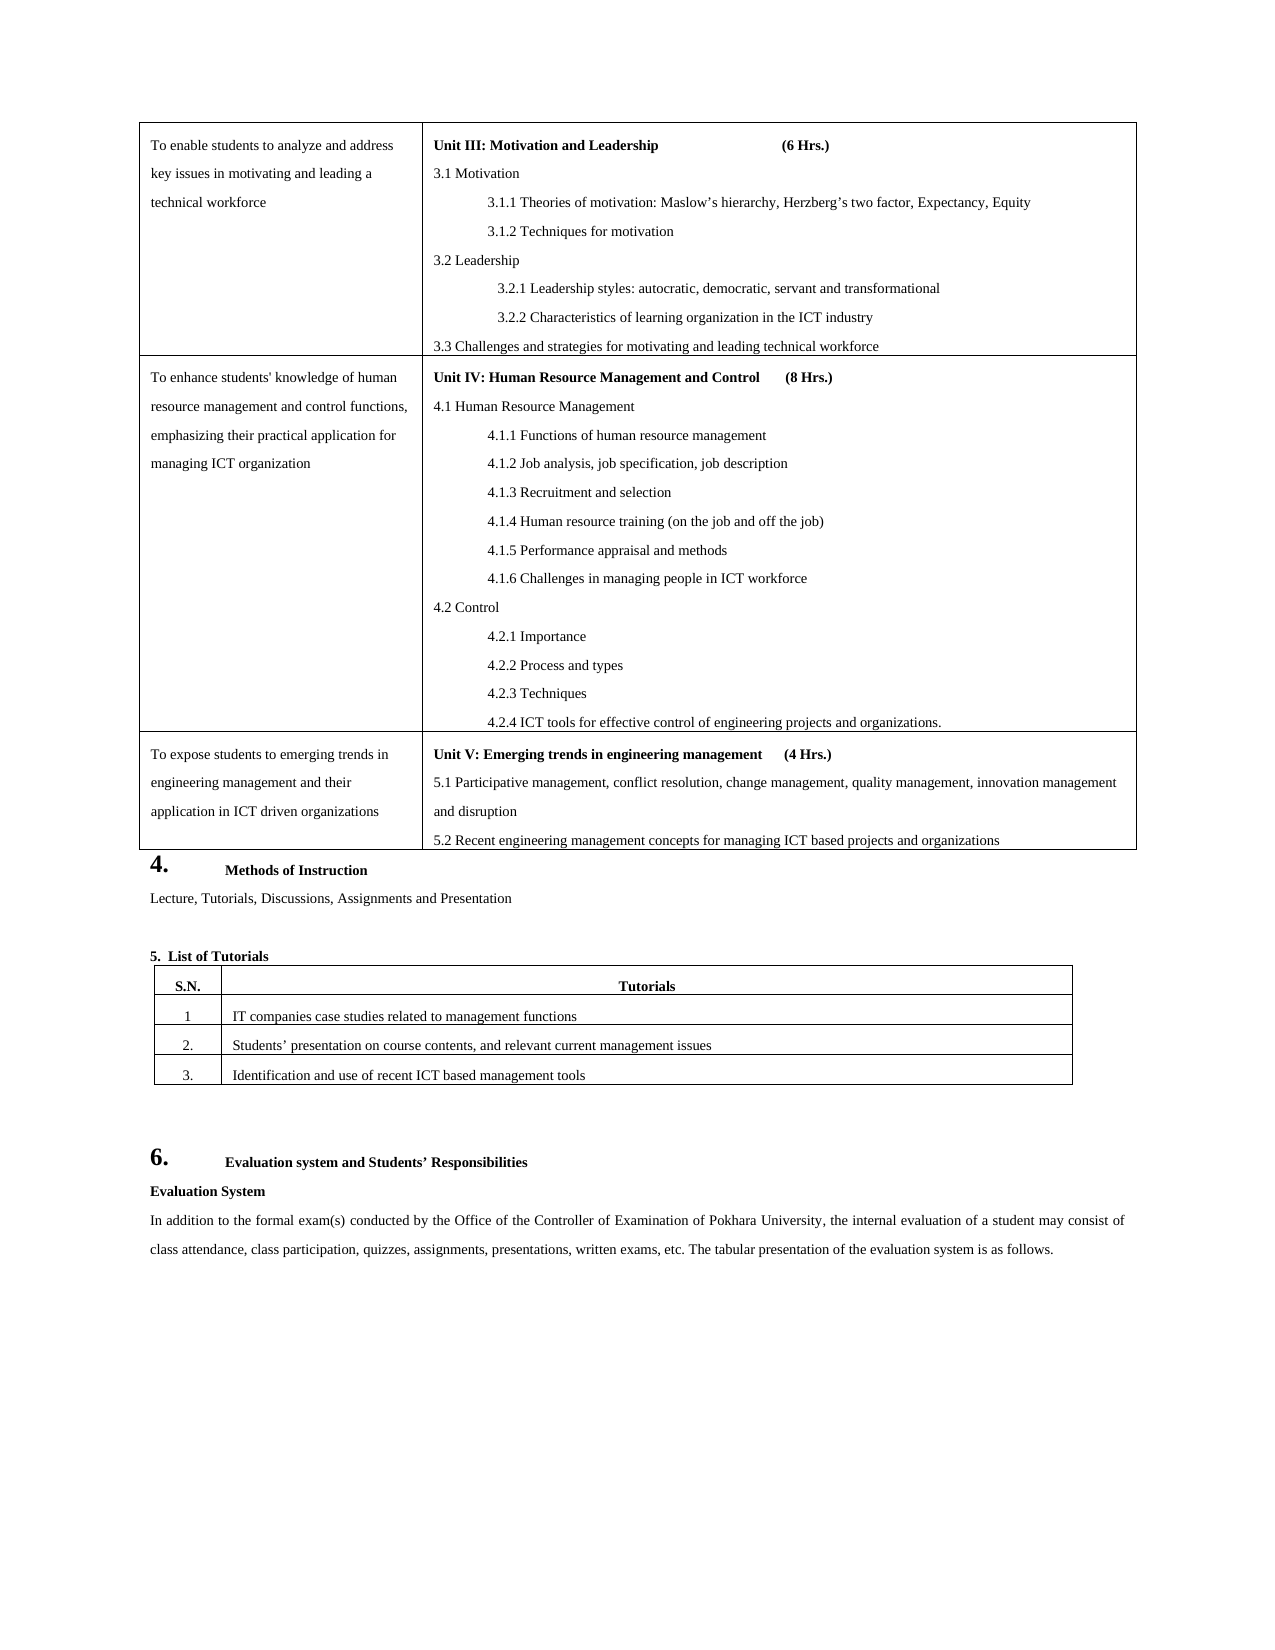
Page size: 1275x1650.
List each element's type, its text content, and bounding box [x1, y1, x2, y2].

table_cell IT companies case studies related to management functions [222, 995, 1072, 1024]
text Evaluation System [150, 1171, 1125, 1200]
table_cell Unit III: Motivation and Leadership (6 Hrs.) 3.1 Motivation 3.1.1 Theories of motivation: Maslow’s hierarchy, Herzberg’s two factor, Expectancy, Equity 3.1.2 Techniques for motivation 3.2 Leadership 3.2.1 Leadership styles: autocratic, democratic, servant and transformational 3.2.2 Characteristics of learning organization in the ICT industry 3.3 Challenges and strategies for motivating and leading technical workforce [423, 123, 1136, 354]
text 5. List of Tutorials [150, 936, 1125, 964]
table_cell 2. [155, 1025, 221, 1054]
table_cell Identification and use of recent ICT based management tools [222, 1055, 1072, 1084]
table_cell To enhance students' knowledge of human resource management and control functions, emphasizing their practical application for managing ICT organization [140, 356, 422, 731]
table_cell Unit V: Emerging trends in engineering management (4 Hrs.) 5.1 Participative management, conflict resolution, change management, quality management, innovation management and disruption 5.2 Recent engineering management concepts for managing ICT based projects and organizations [423, 732, 1136, 848]
table_header Tutorials [222, 966, 1072, 994]
list Evaluation system and Students’ Responsibilities [150, 1142, 1125, 1171]
text In addition to the formal exam(s) conducted by the Office of the Controller of Examination of Pokhara University, the internal evaluation of a student may consist of class attendance, class participation, quizzes, assignments, presentations, written exams, etc. The tabular presentation of the evaluation system is as follows. [150, 1200, 1125, 1257]
text Lecture, Tutorials, Discussions, Assignments and Presentation [150, 878, 1125, 907]
table_cell Unit IV: Human Resource Management and Control (8 Hrs.) 4.1 Human Resource Management 4.1.1 Functions of human resource management 4.1.2 Job analysis, job specification, job description 4.1.3 Recruitment and selection 4.1.4 Human resource training (on the job and off the job) 4.1.5 Performance appraisal and methods 4.1.6 Challenges in managing people in ICT workforce 4.2 Control 4.2.1 Importance 4.2.2 Process and types 4.2.3 Techniques 4.2.4 ICT tools for effective control of engineering projects and organizations. [423, 356, 1136, 731]
table_cell 1 [155, 995, 221, 1024]
table_cell To enable students to analyze and address key issues in motivating and leading a technical workforce [140, 123, 422, 354]
table_cell 3. [155, 1055, 221, 1084]
list Methods of Instruction [150, 850, 1125, 878]
table_cell Students’ presentation on course contents, and relevant current management issues [222, 1025, 1072, 1054]
table_header S.N. [155, 966, 221, 994]
table_cell To expose students to emerging trends in engineering management and their application in ICT driven organizations [140, 732, 422, 848]
